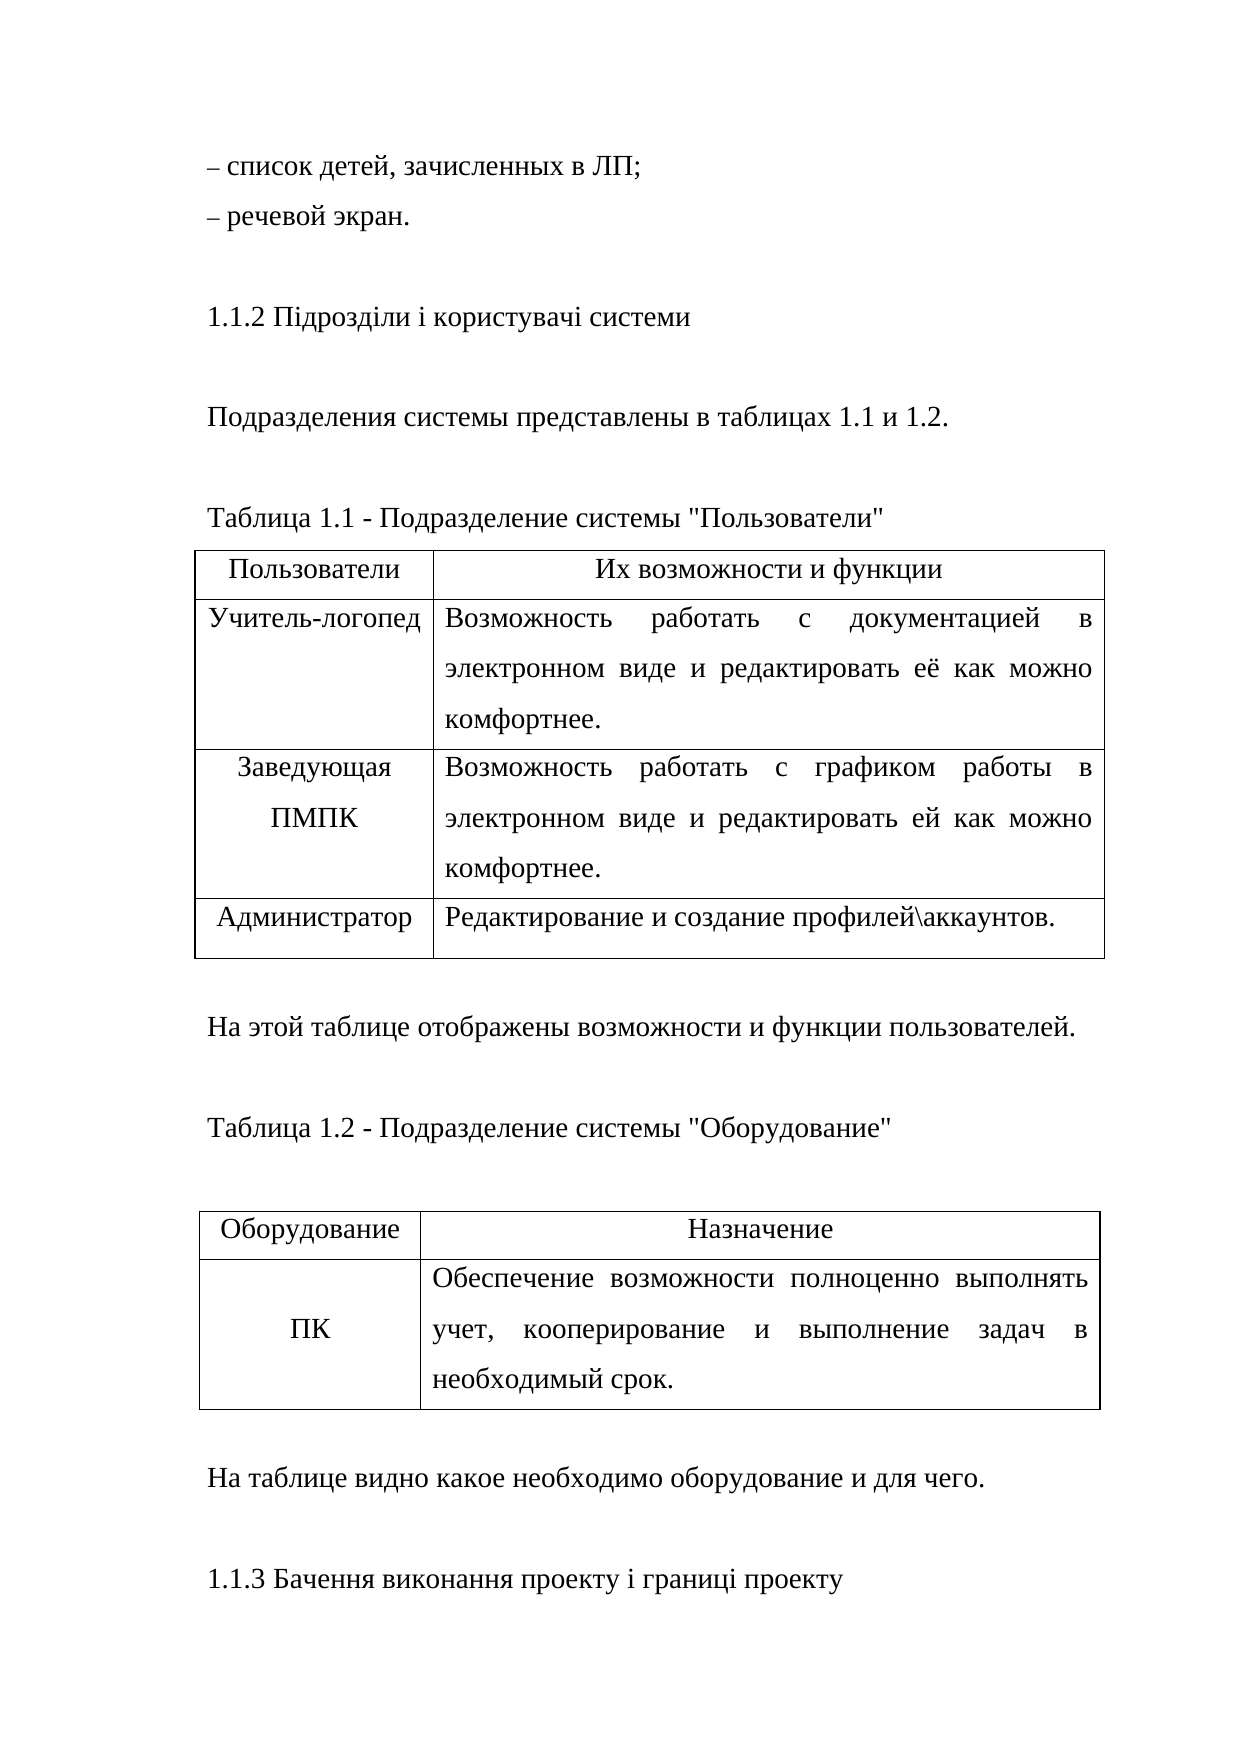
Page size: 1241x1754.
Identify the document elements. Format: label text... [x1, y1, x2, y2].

text – речевой экран. [118, 198, 1181, 232]
table_header Назначение [421, 1212, 1099, 1259]
text Подразделения системы представлены в таблицах 1.1 и 1.2. [118, 399, 1181, 433]
list Підрозділи і користувачі системи [118, 299, 1181, 332]
table_cell Администратор [196, 899, 433, 958]
table_header Оборудование [200, 1212, 420, 1259]
table_cell Заведующая ПМПК [196, 750, 433, 898]
table_cell Возможность работать с документацией в электронном виде и редактировать её как можно комфортнее. [434, 600, 1104, 748]
table_cell Редактирование и создание профилей\аккаунтов. [434, 899, 1104, 958]
table_cell Обеспечение возможности полноценно выполнять учет, кооперирование и выполнение задач в необходимый срок. [421, 1260, 1099, 1409]
table_cell ПК [200, 1260, 420, 1409]
text – список детей, зачисленных в ЛП; [118, 148, 1181, 181]
table_header Их возможности и функции [434, 551, 1104, 599]
table_cell Учитель-логопед [196, 600, 433, 748]
list Бачення виконання проекту і границі проекту [118, 1561, 1181, 1594]
text Таблица 1.1 - Подразделение системы "Пользователи" [118, 500, 1181, 533]
table_header Пользователи [196, 551, 433, 599]
list На таблице видно какое необходимо оборудование и для чего. [118, 1460, 1181, 1494]
table_cell Возможность работать с графиком работы в электронном виде и редактировать ей как можно комфортнее. [434, 750, 1104, 898]
text Таблица 1.2 - Подразделение системы "Оборудование" [118, 1110, 1181, 1143]
text На этой таблице отображены возможности и функции пользователей. [118, 1009, 1181, 1043]
